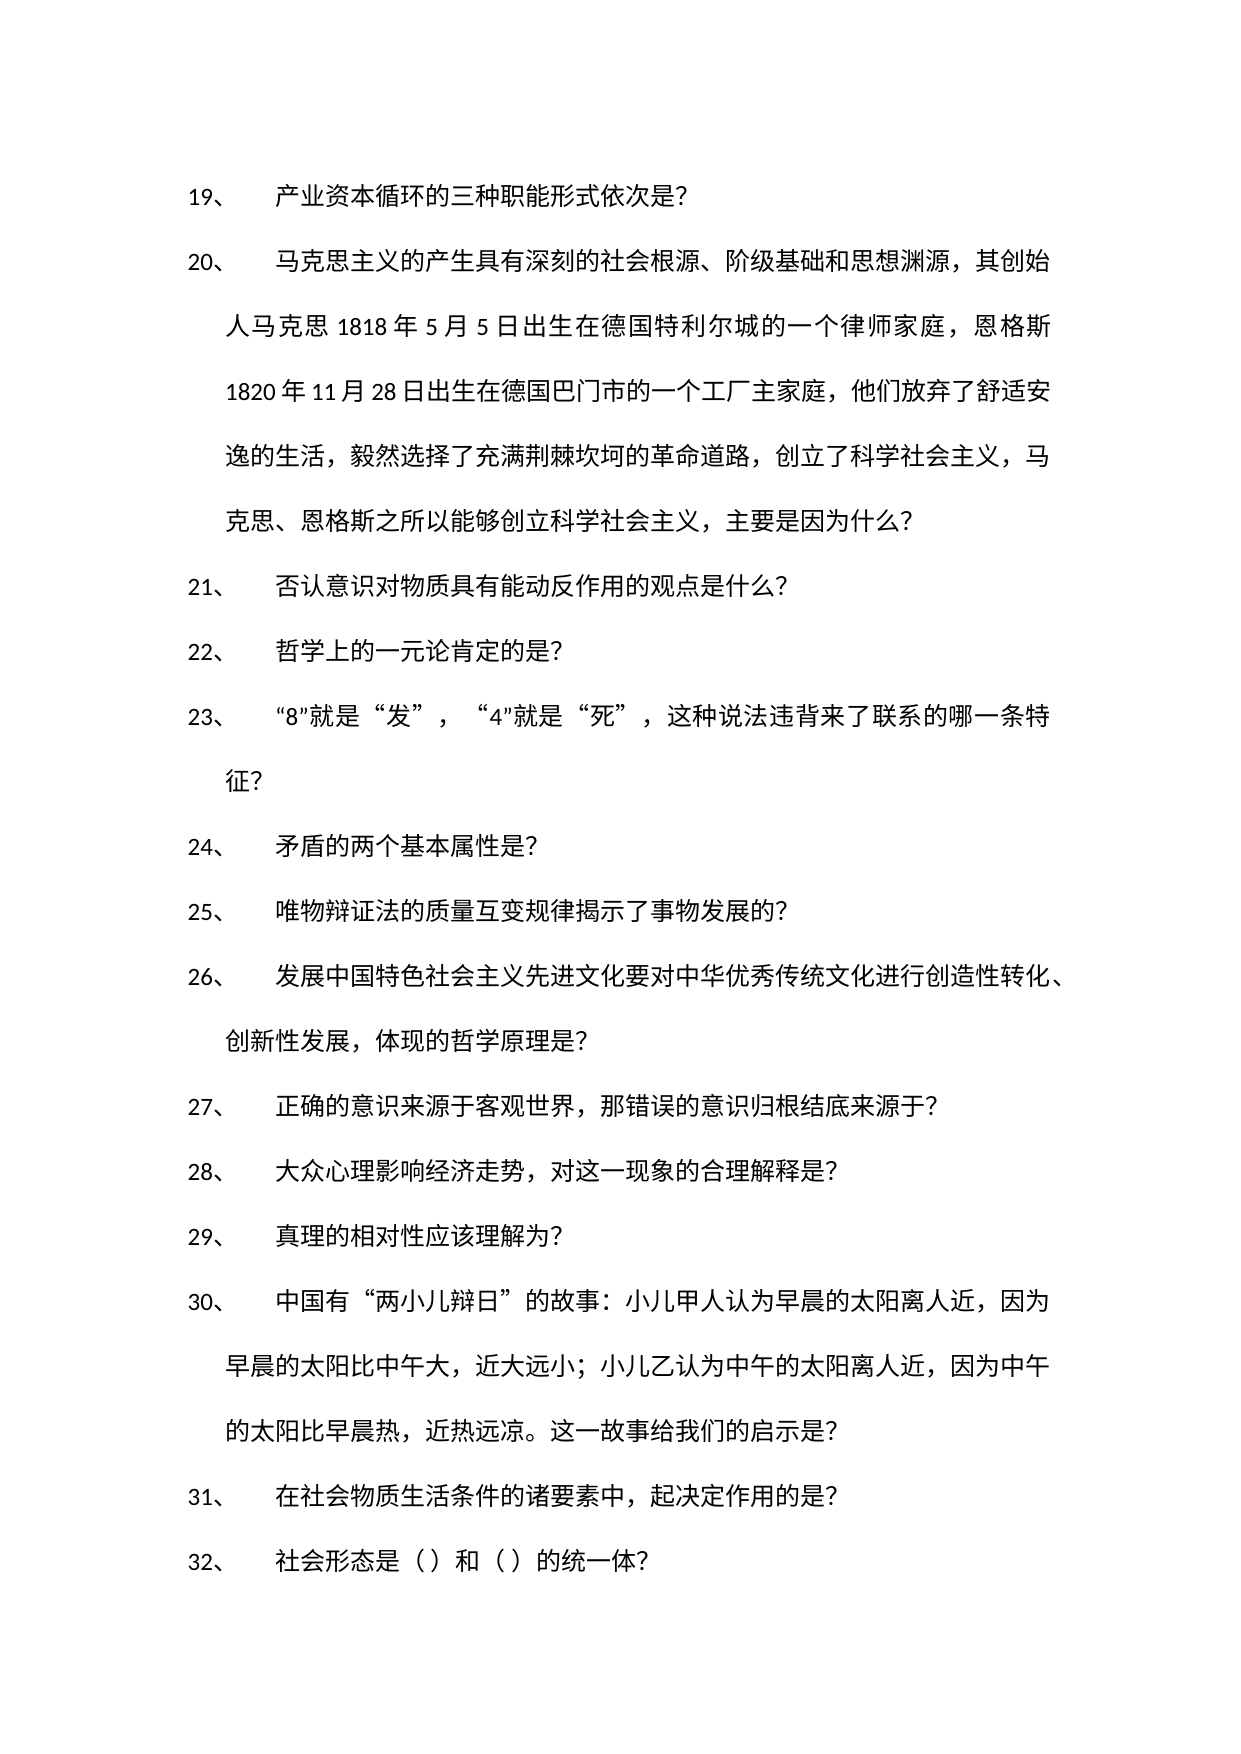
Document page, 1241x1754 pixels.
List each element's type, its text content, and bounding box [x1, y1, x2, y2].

list 社会形态是（ ）和（ ）的统一体？ [187, 1527, 1053, 1592]
list 发展中国特色社会主义先进文化要对中华优秀传统文化进行创造性转化、创新性发展，体现的哲学原理是？ [187, 942, 1053, 1072]
list 马克思主义的产生具有深刻的社会根源、阶级基础和思想渊源，其创始人马克思1818年5月5日出生在德国特利尔城的一个律师家庭，恩格斯1820年11月28日出生在德国巴门市的一个工厂主家庭，他们放弃了舒适安逸的生活，毅然选择了充满荆棘坎坷的革命道路，创立了科学社会主义，马克思、恩格斯之所以能够创立科学社会主义，主要是因为什么？ [187, 227, 1053, 552]
list 中国有“两小儿辩日”的故事：小儿甲人认为早晨的太阳离人近，因为早晨的太阳比中午大，近大远小；小儿乙认为中午的太阳离人近，因为中午的太阳比早晨热，近热远凉。这一故事给我们的启示是？ [187, 1267, 1053, 1462]
list 唯物辩证法的质量互变规律揭示了事物发展的？ [187, 877, 1053, 942]
list 矛盾的两个基本属性是？ [187, 812, 1053, 877]
list “8”就是“发”，“4”就是“死”，这种说法违背来了联系的哪一条特征？ [187, 682, 1053, 812]
list 真理的相对性应该理解为？ [187, 1202, 1053, 1267]
list 在社会物质生活条件的诸要素中，起决定作用的是？ [187, 1462, 1053, 1527]
list 哲学上的一元论肯定的是？ [187, 617, 1053, 682]
list 正确的意识来源于客观世界，那错误的意识归根结底来源于？ [187, 1072, 1053, 1137]
list 否认意识对物质具有能动反作用的观点是什么？ [187, 552, 1053, 617]
list 大众心理影响经济走势，对这一现象的合理解释是？ [187, 1137, 1053, 1202]
list 产业资本循环的三种职能形式依次是？ [187, 162, 1053, 227]
